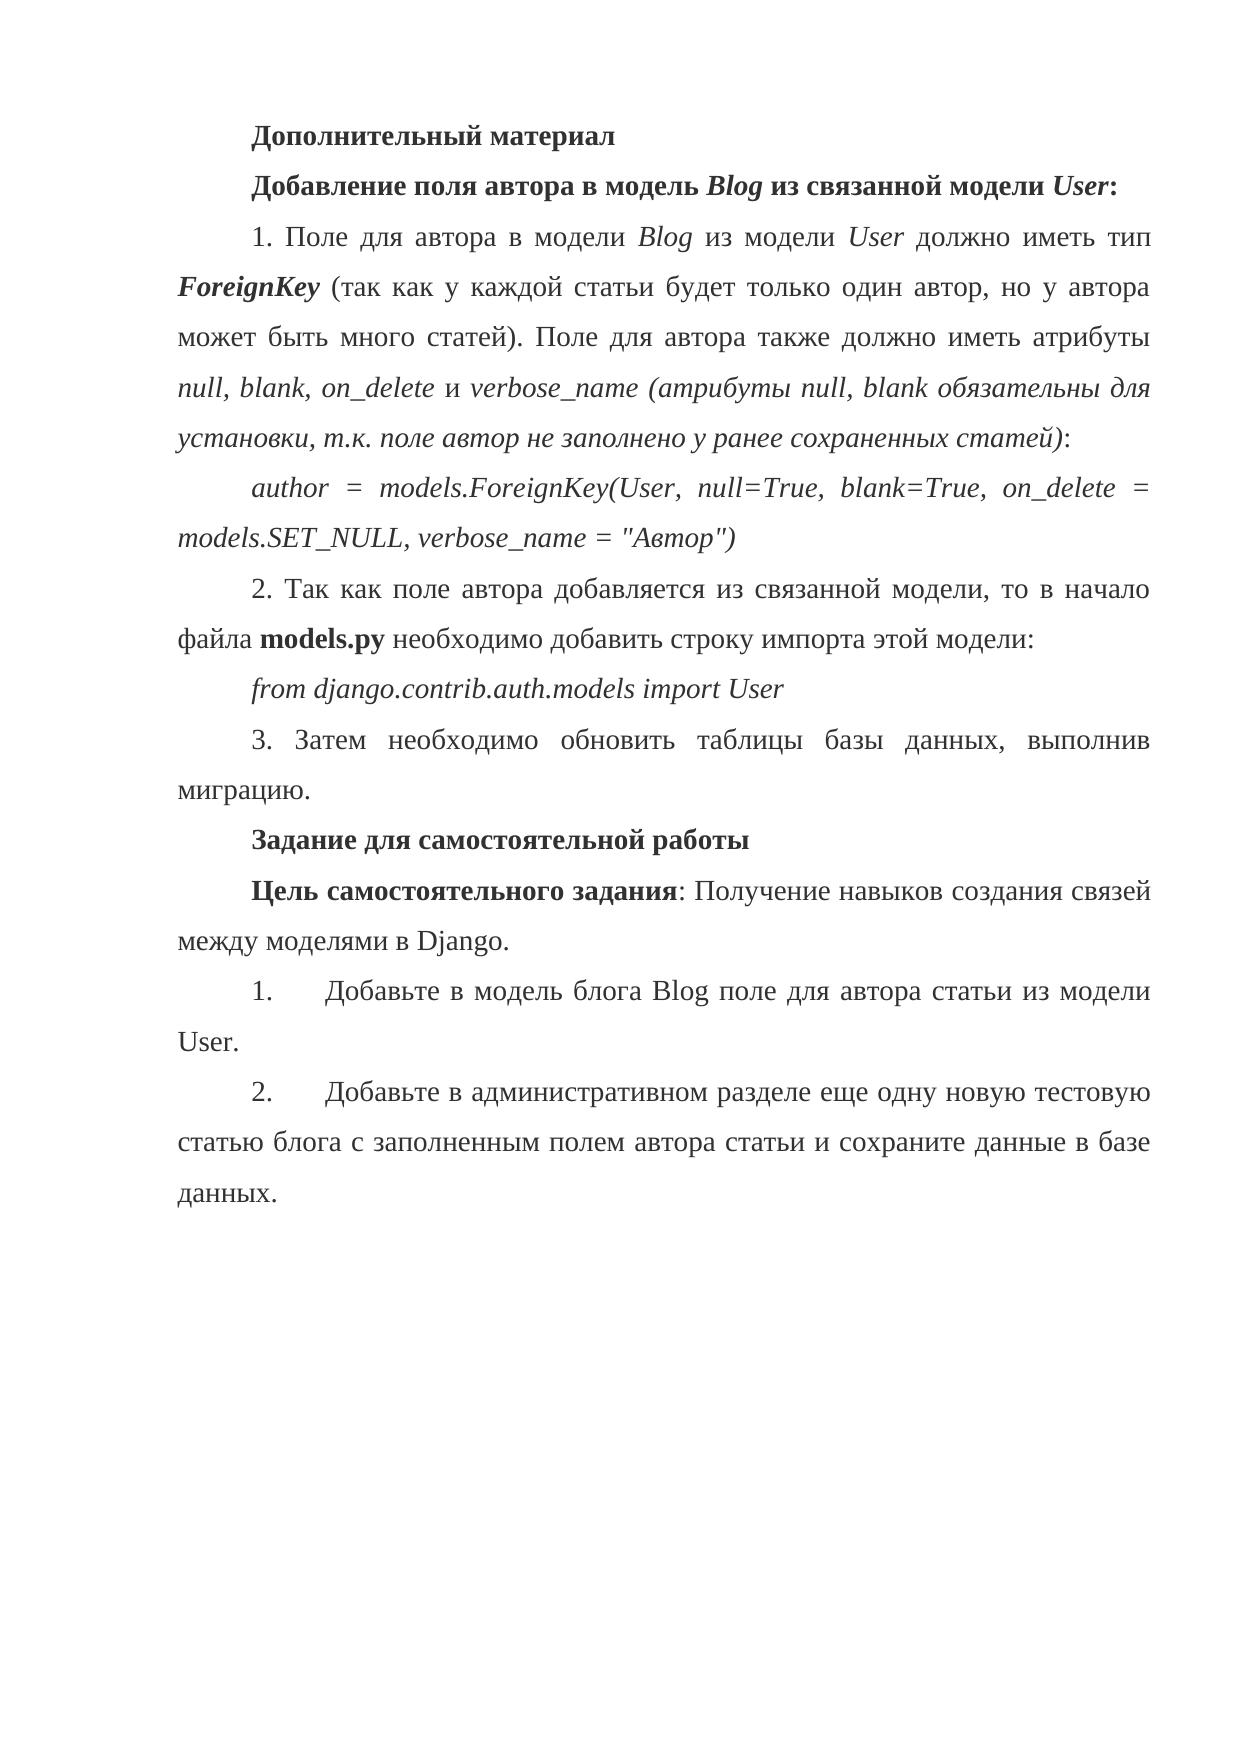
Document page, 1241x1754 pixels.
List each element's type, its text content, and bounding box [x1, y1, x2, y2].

list Добавьте в модель блога Blog поле для автора статьи из модели User. [177, 973, 1152, 1057]
text from django.contrib.auth.models import User [177, 672, 1152, 705]
text Добавление поля автора в модель Blog из связанной модели User: [177, 168, 1152, 202]
text 3. Затем необходимо обновить таблицы базы данных, выполнив миграцию. [177, 722, 1152, 806]
text 1. Поле для автора в модели Blog из модели User должно иметь тип ForeignKey (так как у каждой статьи будет только один автор, но у автора может быть много статей). Поле для автора также должно иметь атрибуты null, blank, on_delete и verbose_name (атрибуты null, blank обязательны для установки, т.к. поле автор не заполнено у ранее сохраненных статей): [177, 219, 1152, 453]
text 2. Так как поле автора добавляется из связанной модели, то в начало файла models.py необходимо добавить строку импорта этой модели: [177, 571, 1152, 655]
text Цель самостоятельного задания: Получение навыков создания связей между моделями в Django. [177, 873, 1152, 957]
text Задание для самостоятельной работы [177, 822, 1152, 856]
text author = models.ForeignKey(User, null=True, blank=True, on_delete = models.SET_NULL, verbose_name = "Автор") [177, 470, 1152, 554]
text Дополнительный материал [177, 118, 1152, 152]
list Добавьте в административном разделе еще одну новую тестовую статью блога с заполненным полем автора статьи и сохраните данные в базе данных. [177, 1074, 1152, 1208]
